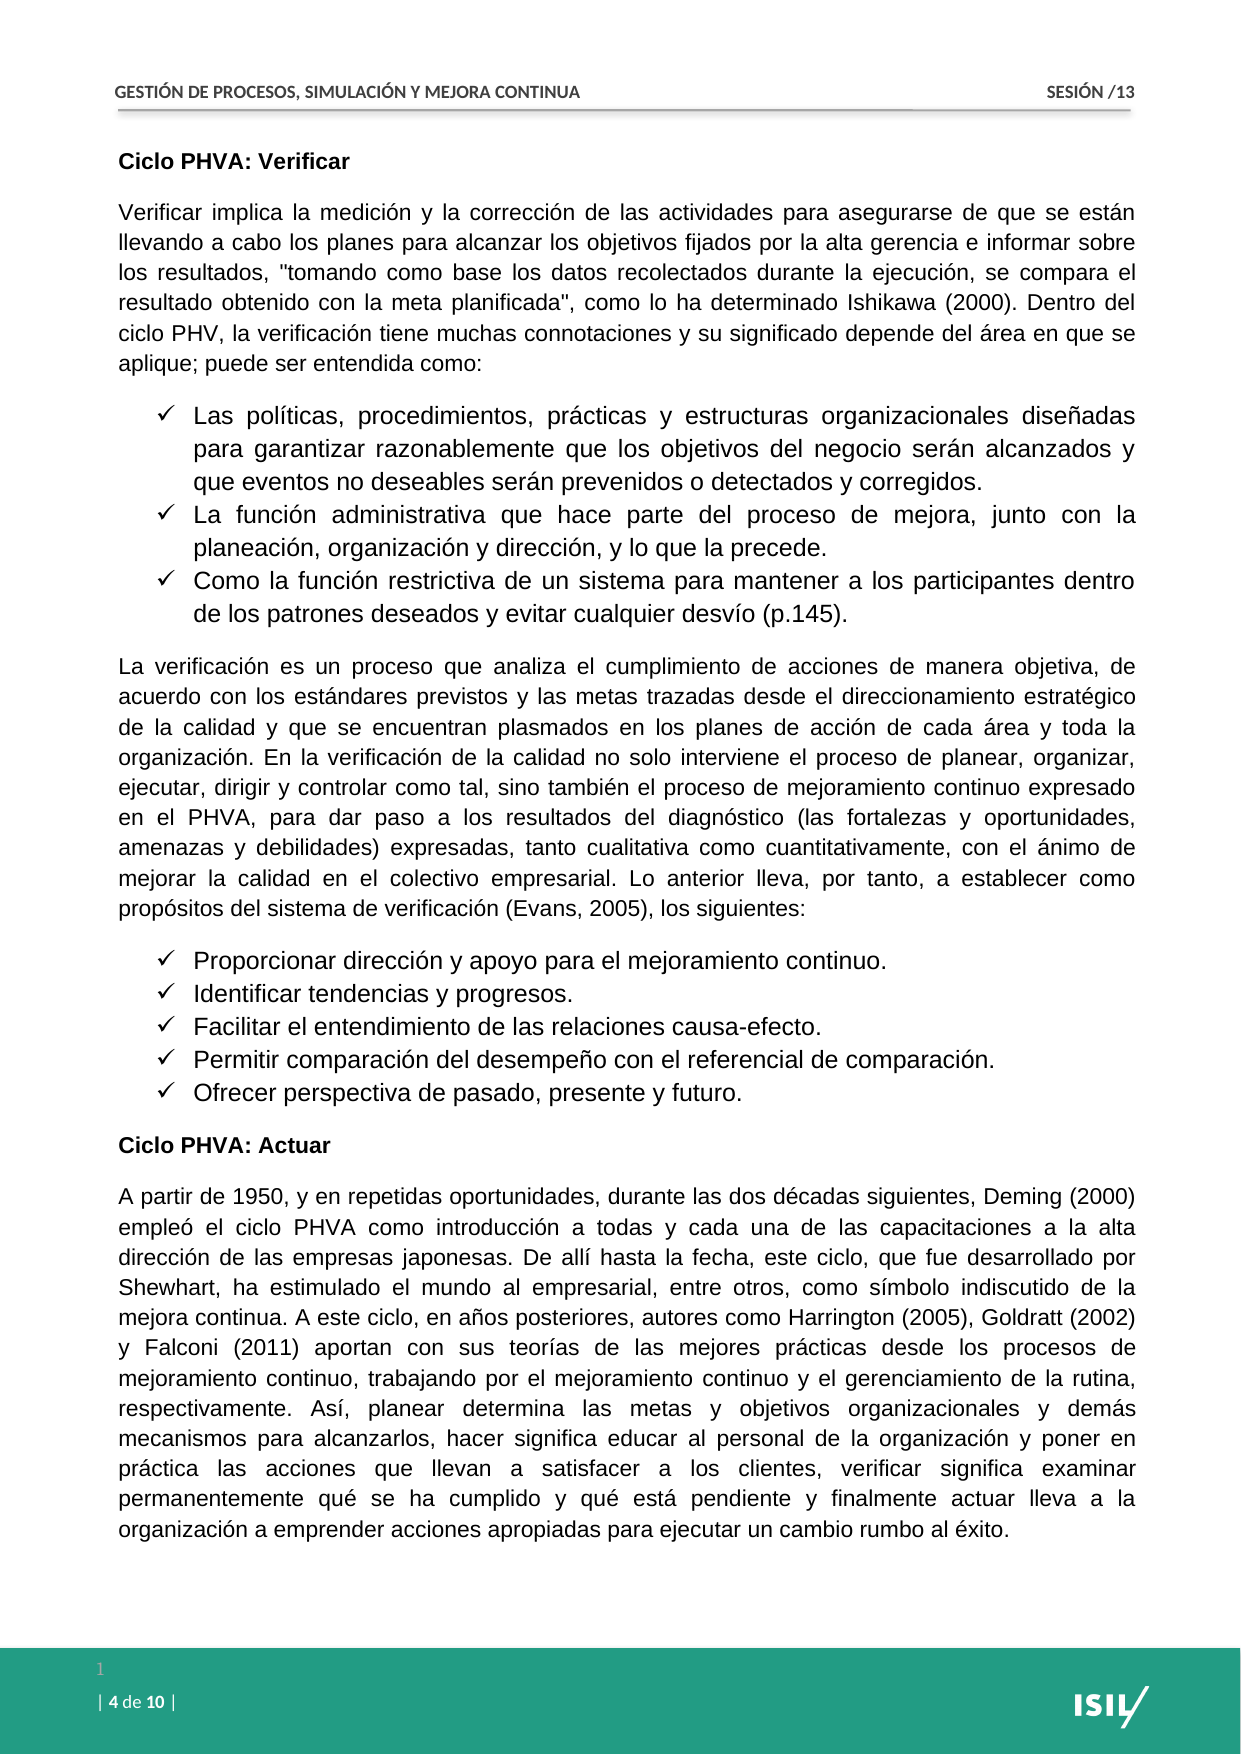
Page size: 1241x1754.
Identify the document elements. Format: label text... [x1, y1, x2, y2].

text La verificación es un proceso que analiza el cumplimiento de acciones de manera objetiva, de acuerdo con los estándares previstos y las metas trazadas desde el direccionamiento estratégico de la calidad y que se encuentran plasmados en los planes de acción de cada área y toda la organización. En la verificación de la calidad no solo interviene el proceso de planear, organizar, ejecutar, dirigir y controlar como tal, sino también el proceso de mejoramiento continuo expresado en el PHVA, para dar paso a los resultados del diagnóstico (las fortalezas y oportunidades, amenazas y debilidades) expresadas, tanto cualitativa como cuantitativamente, con el ánimo de mejorar la calidad en el colectivo empresarial. Lo anterior lleva, por tanto, a establecer como propósitos del sistema de verificación (Evans, 2005), los siguientes: [118, 653, 1137, 921]
list Proporcionar dirección y apoyo para el mejoramiento continuo. [156, 946, 1137, 975]
text Ciclo PHVA: Actuar [118, 1132, 1137, 1159]
list Identificar tendencias y progresos. [156, 979, 1137, 1008]
picture [1074, 1685, 1150, 1729]
list La función administrativa que hace parte del proceso de mejora, junto con la planeación, organización y dirección, y lo que la precede. [156, 500, 1137, 562]
list Como la función restrictiva de un sistema para mantener a los participantes dentro de los patrones deseados y evitar cualquier desvío (p.145). [156, 566, 1137, 628]
list Permitir comparación del desempeño con el referencial de comparación. [156, 1045, 1137, 1074]
list Facilitar el entendimiento de las relaciones causa-efecto. [156, 1012, 1137, 1041]
text A partir de 1950, y en repetidas oportunidades, durante las dos décadas siguientes, Deming (2000) empleó el ciclo PHVA como introducción a todas y cada una de las capacitaciones a la alta dirección de las empresas japonesas. De allí hasta la fecha, este ciclo, que fue desarrollado por Shewhart, ha estimulado el mundo al empresarial, entre otros, como símbolo indiscutido de la mejora continua. A este ciclo, en años posteriores, autores como Harrington (2005), Goldratt (2002) y Falconi (2011) aportan con sus teorías de las mejores prácticas desde los procesos de mejoramiento continuo, trabajando por el mejoramiento continuo y el gerenciamiento de la rutina, respectivamente. Así, planear determina las metas y objetivos organizacionales y demás mecanismos para alcanzarlos, hacer significa educar al personal de la organización y poner en práctica las acciones que llevan a satisfacer a los clientes, verificar significa examinar permanentemente qué se ha cumplido y qué está pendiente y finalmente actuar lleva a la organización a emprender acciones apropiadas para ejecutar un cambio rumbo al éxito. [118, 1183, 1137, 1542]
text Ciclo PHVA: Verificar [118, 148, 1137, 174]
list Las políticas, procedimientos, prácticas y estructuras organizacionales diseñadas para garantizar razonablemente que los objetivos del negocio serán alcanzados y que eventos no deseables serán prevenidos o detectados y corregidos. [156, 401, 1137, 496]
list Ofrecer perspectiva de pasado, presente y futuro. [156, 1078, 1137, 1107]
text Verificar implica la medición y la corrección de las actividades para asegurarse de que se están llevando a cabo los planes para alcanzar los objetivos fijados por la alta gerencia e informar sobre los resultados, "tomando como base los datos recolectados durante la ejecución, se compara el resultado obtenido con la meta planificada", como lo ha determinado Ishikawa (2000). Dentro del ciclo PHV, la verificación tiene muchas connotaciones y su significado depende del área en que se aplique; puede ser entendida como: [118, 199, 1137, 376]
